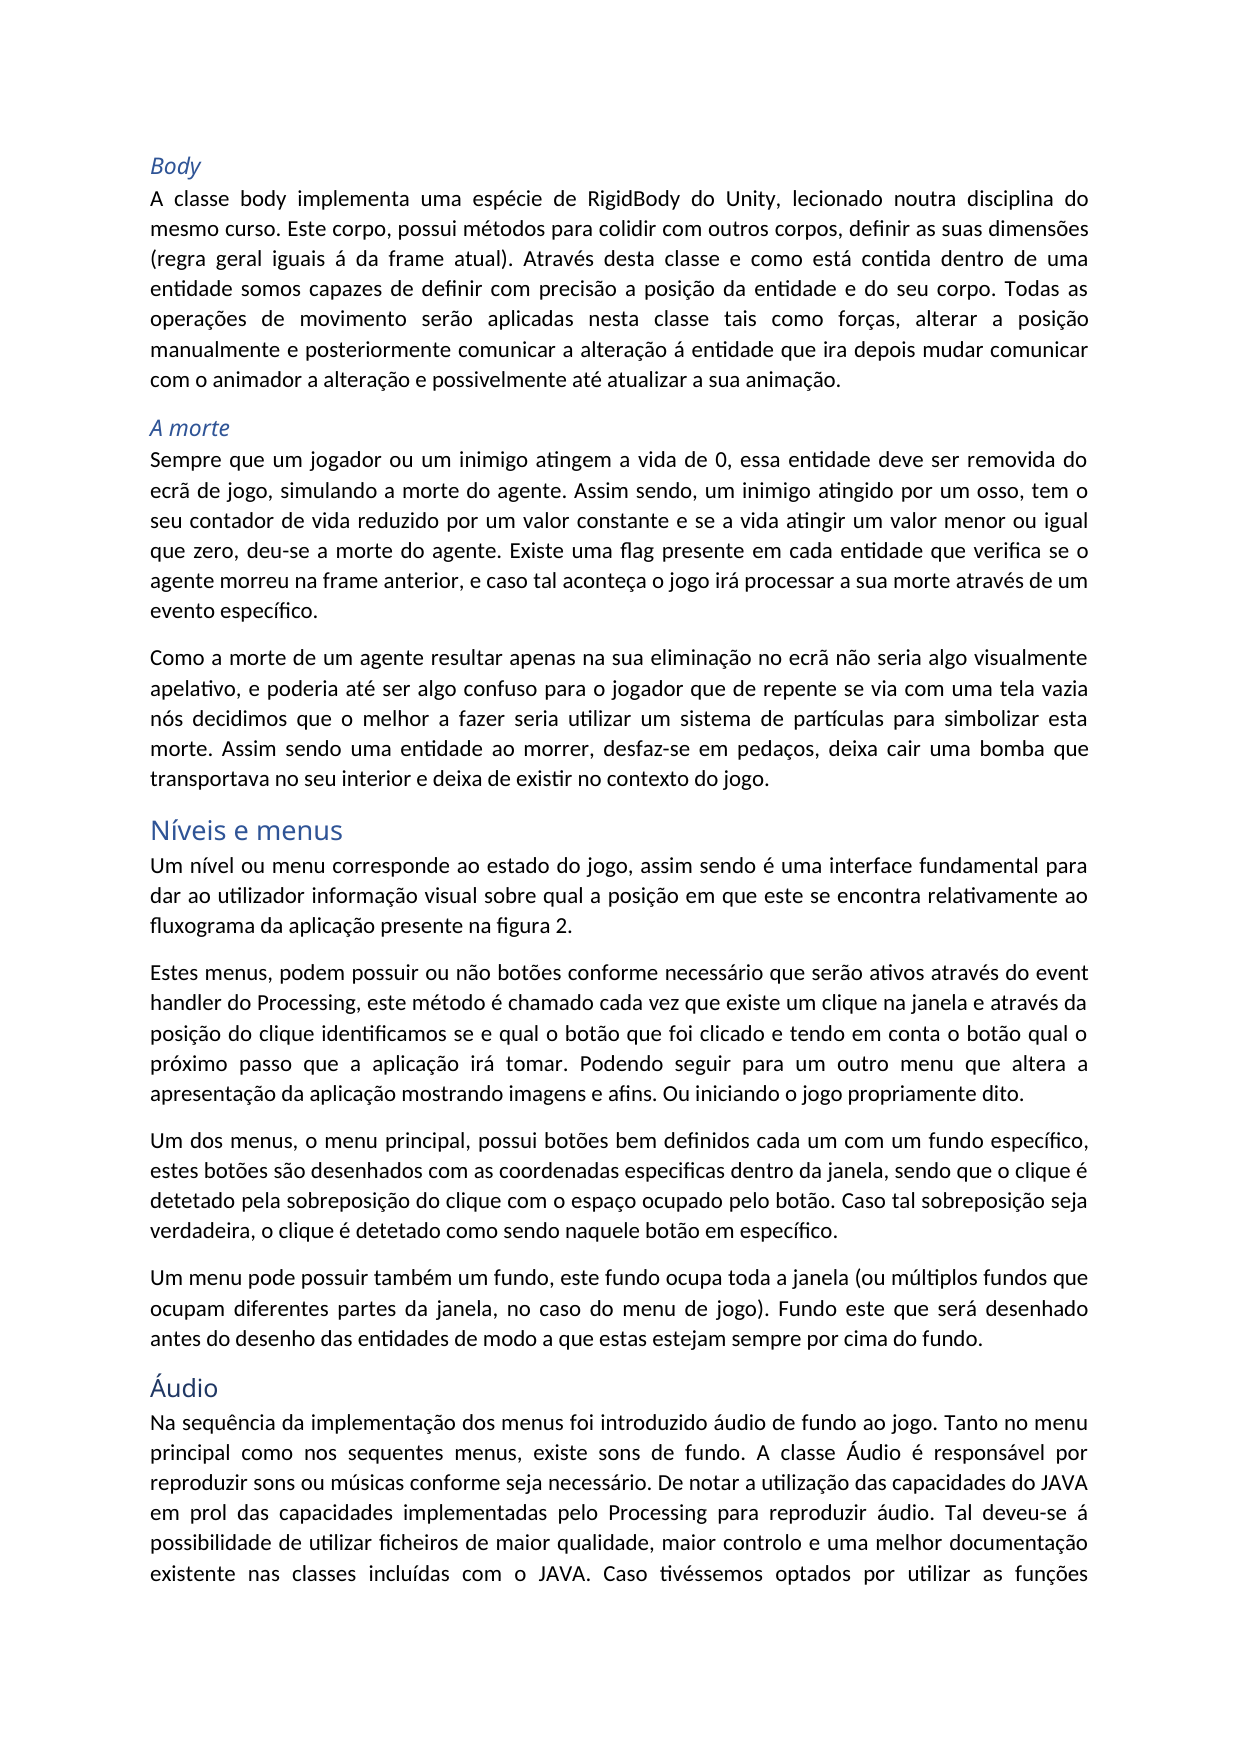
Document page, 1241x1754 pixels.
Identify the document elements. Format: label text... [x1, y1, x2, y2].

text Estes menus, podem possuir ou não botões conforme necessário que serão ativos através do event handler do Processing, este método é chamado cada vez que existe um clique na janela e através da posição do clique identificamos se e qual o botão que foi clicado e tendo em conta o botão qual o próximo passo que a aplicação irá tomar. Podendo seguir para um outro menu que altera a apresentação da aplicação mostrando imagens e afins. Ou iniciando o jogo propriamente dito. [150, 958, 1090, 1107]
text A classe body implementa uma espécie de RigidBody do Unity, lecionado noutra disciplina do mesmo curso. Este corpo, possui métodos para colidir com outros corpos, definir as suas dimensões (regra geral iguais á da frame atual). Através desta classe e como está contida dentro de uma entidade somos capazes de definir com precisão a posição da entidade e do seu corpo. Todas as operações de movimento serão aplicadas nesta classe tais como forças, alterar a posição manualmente e posteriormente comunicar a alteração á entidade que ira depois mudar comunicar com o animador a alteração e possivelmente até atualizar a sua animação. [150, 184, 1090, 393]
subtitle A morte [150, 412, 1090, 443]
text Como a morte de um agente resultar apenas na sua eliminação no ecrã não seria algo visualmente apelativo, e poderia até ser algo confuso para o jogador que de repente se via com uma tela vazia nós decidimos que o melhor a fazer seria utilizar um sistema de partículas para simbolizar esta morte. Assim sendo uma entidade ao morrer, desfaz-se em pedaços, deixa cair uma bomba que transportava no seu interior e deixa de existir no contexto do jogo. [150, 643, 1090, 792]
text Um nível ou menu corresponde ao estado do jogo, assim sendo é uma interface fundamental para dar ao utilizador informação visual sobre qual a posição em que este se encontra relativamente ao fluxograma da aplicação presente na figura 2. [150, 851, 1090, 939]
subtitle Áudio [150, 1371, 1090, 1405]
subtitle Níveis e menus [150, 811, 1090, 848]
text Sempre que um jogador ou um inimigo atingem a vida de 0, essa entidade deve ser removida do ecrã de jogo, simulando a morte do agente. Assim sendo, um inimigo atingido por um osso, tem o seu contador de vida reduzido por um valor constante e se a vida atingir um valor menor ou igual que zero, deu-se a morte do agente. Existe uma flag presente em cada entidade que verifica se o agente morreu na frame anterior, e caso tal aconteça o jogo irá processar a sua morte através de um evento específico. [150, 446, 1090, 625]
subtitle Body [150, 150, 1090, 181]
